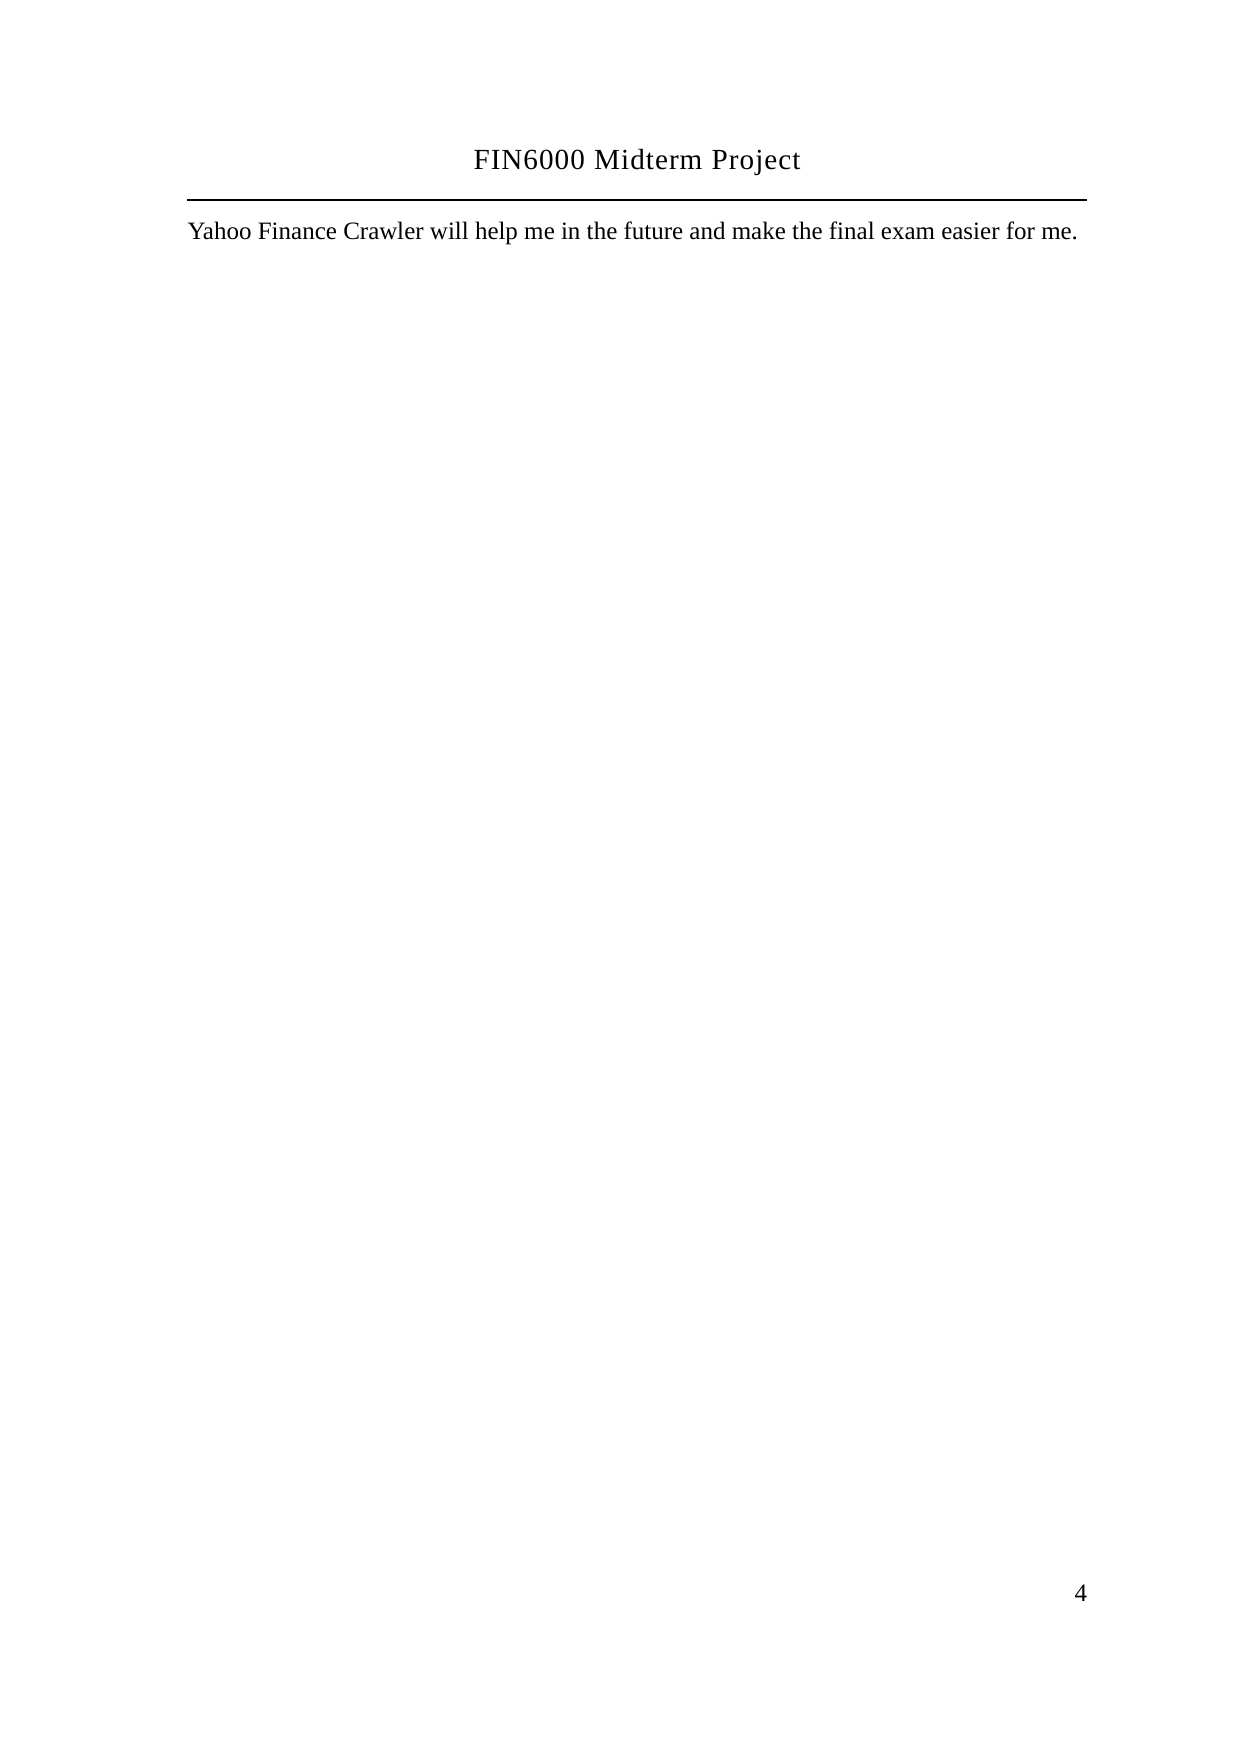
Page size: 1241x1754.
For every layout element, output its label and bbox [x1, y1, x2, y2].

text [187, 213, 1087, 247]
